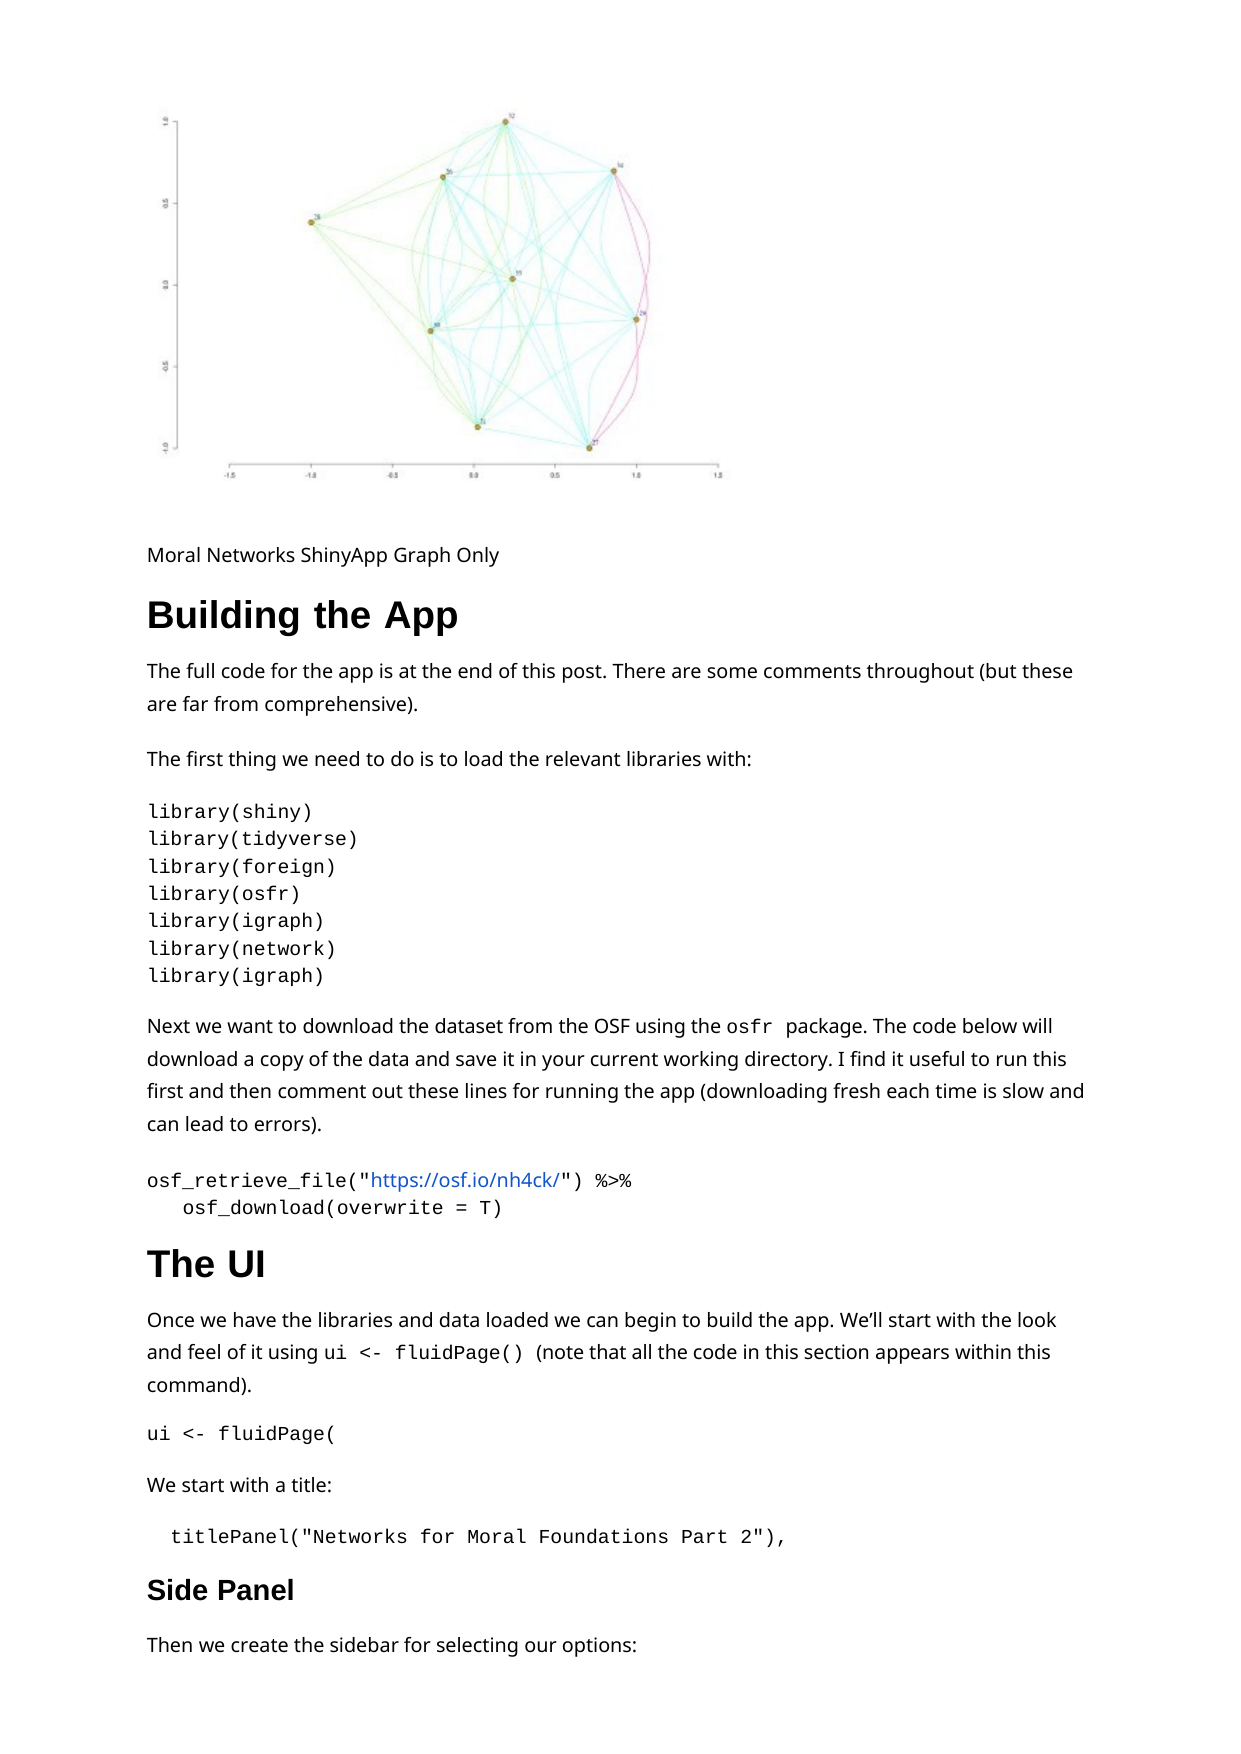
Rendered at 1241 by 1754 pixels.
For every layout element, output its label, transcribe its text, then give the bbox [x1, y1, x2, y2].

subtitle Side Panel [147, 1573, 1105, 1607]
text titlePanel("Networks for Moral Foundations Part 2"), [170, 1527, 1105, 1549]
text We start with a title: [147, 1471, 1105, 1498]
text library(shiny) library(tidyverse) library(foreign) library(osfr) library(igraph) library(network) library(igraph) [147, 802, 360, 988]
text Once we have the libraries and data loaded we can begin to build the app. We’ll start with the look and feel of it using ui <- fluidPage() (note that all the code in this section appears within this command). [147, 1306, 1082, 1398]
text osf_retrieve_file("https://osf.io/nh4ck/") %>% osf_download(overwrite = T) [147, 1166, 785, 1220]
text Moral Networks ShinyApp Graph Only [147, 542, 1105, 568]
text The first thing we need to do is to load the relevant libraries with: [147, 746, 1105, 773]
text Then we create the sidebar for selecting our options: [147, 1631, 1105, 1658]
subtitle Building the App [147, 592, 1105, 636]
text The full code for the app is at the end of this post. There are some comments throughout (but these are far from comprehensive). [147, 657, 1105, 717]
text ui <- fluidPage( [147, 1424, 1105, 1446]
text Next we want to download the dataset from the OSF using the osfr package. The code below will download a copy of the data and save it in your current working directory. I find it useful to run this first and then comment out these lines for running the app (downloading fresh each time is slow and can lead to errors). [147, 1012, 1096, 1137]
subtitle The UI [147, 1241, 1105, 1285]
picture [157, 97, 732, 481]
